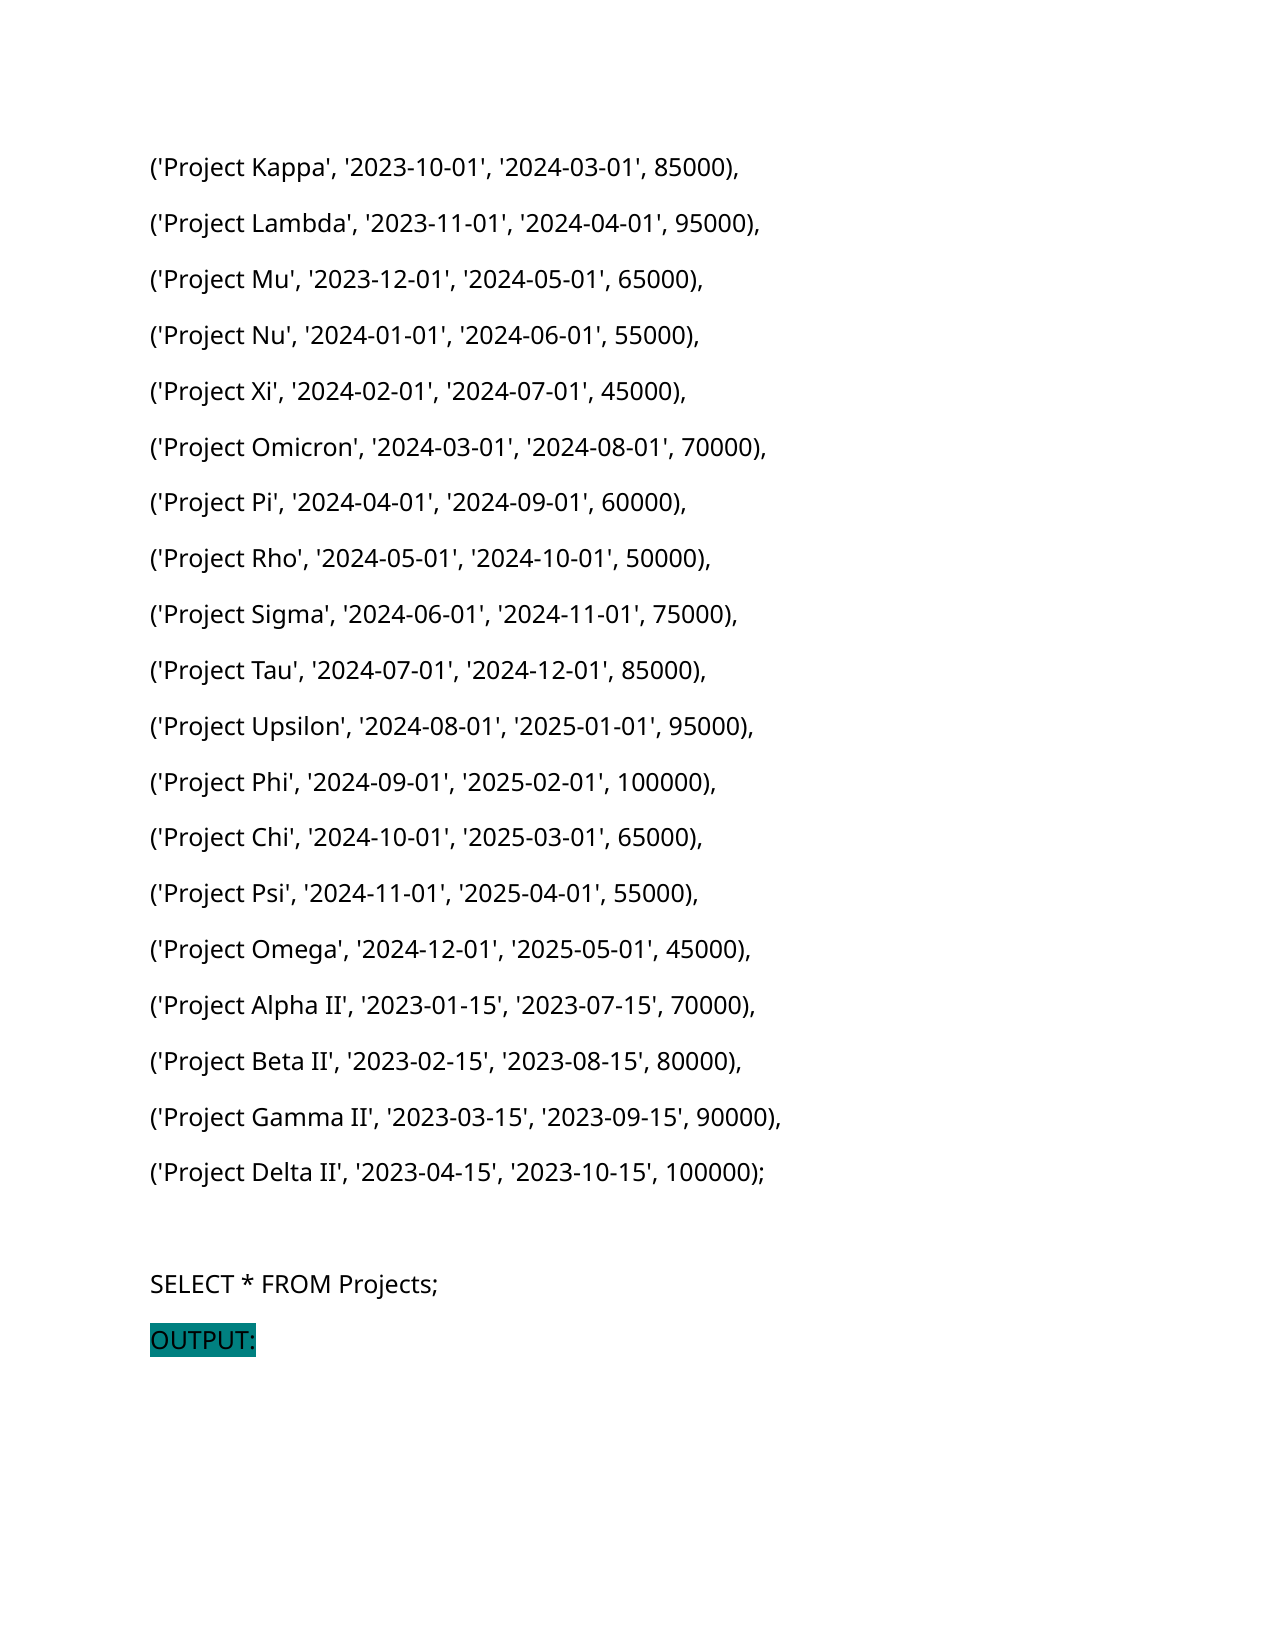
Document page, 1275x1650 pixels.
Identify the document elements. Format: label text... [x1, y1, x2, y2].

text SELECT * FROM Projects; [150, 1267, 1125, 1301]
text ('Project Kappa', '2023-10-01', '2024-03-01', 85000), [150, 150, 1125, 184]
text ('Project Upsilon', '2024-08-01', '2025-01-01', 95000), [150, 708, 1125, 742]
text ('Project Rho', '2024-05-01', '2024-10-01', 50000), [150, 541, 1125, 575]
text ('Project Gamma II', '2023-03-15', '2023-09-15', 90000), [150, 1099, 1125, 1133]
text ('Project Tau', '2024-07-01', '2024-12-01', 85000), [150, 652, 1125, 687]
text ('Project Xi', '2024-02-01', '2024-07-01', 45000), [150, 373, 1125, 407]
text ('Project Psi', '2024-11-01', '2025-04-01', 55000), [150, 876, 1125, 910]
text ('Project Omicron', '2024-03-01', '2024-08-01', 70000), [150, 429, 1125, 463]
text ('Project Mu', '2023-12-01', '2024-05-01', 65000), [150, 262, 1125, 296]
text ('Project Alpha II', '2023-01-15', '2023-07-15', 70000), [150, 987, 1125, 1022]
text ('Project Omega', '2024-12-01', '2025-05-01', 45000), [150, 932, 1125, 966]
text ('Project Phi', '2024-09-01', '2025-02-01', 100000), [150, 764, 1125, 798]
text ('Project Sigma', '2024-06-01', '2024-11-01', 75000), [150, 597, 1125, 631]
text ('Project Nu', '2024-01-01', '2024-06-01', 55000), [150, 317, 1125, 352]
text ('Project Chi', '2024-10-01', '2025-03-01', 65000), [150, 820, 1125, 854]
text ('Project Delta II', '2023-04-15', '2023-10-15', 100000); [150, 1155, 1125, 1189]
text OUTPUT: [150, 1322, 1125, 1357]
text ('Project Beta II', '2023-02-15', '2023-08-15', 80000), [150, 1043, 1125, 1077]
text ('Project Pi', '2024-04-01', '2024-09-01', 60000), [150, 485, 1125, 519]
text ('Project Lambda', '2023-11-01', '2024-04-01', 95000), [150, 206, 1125, 240]
